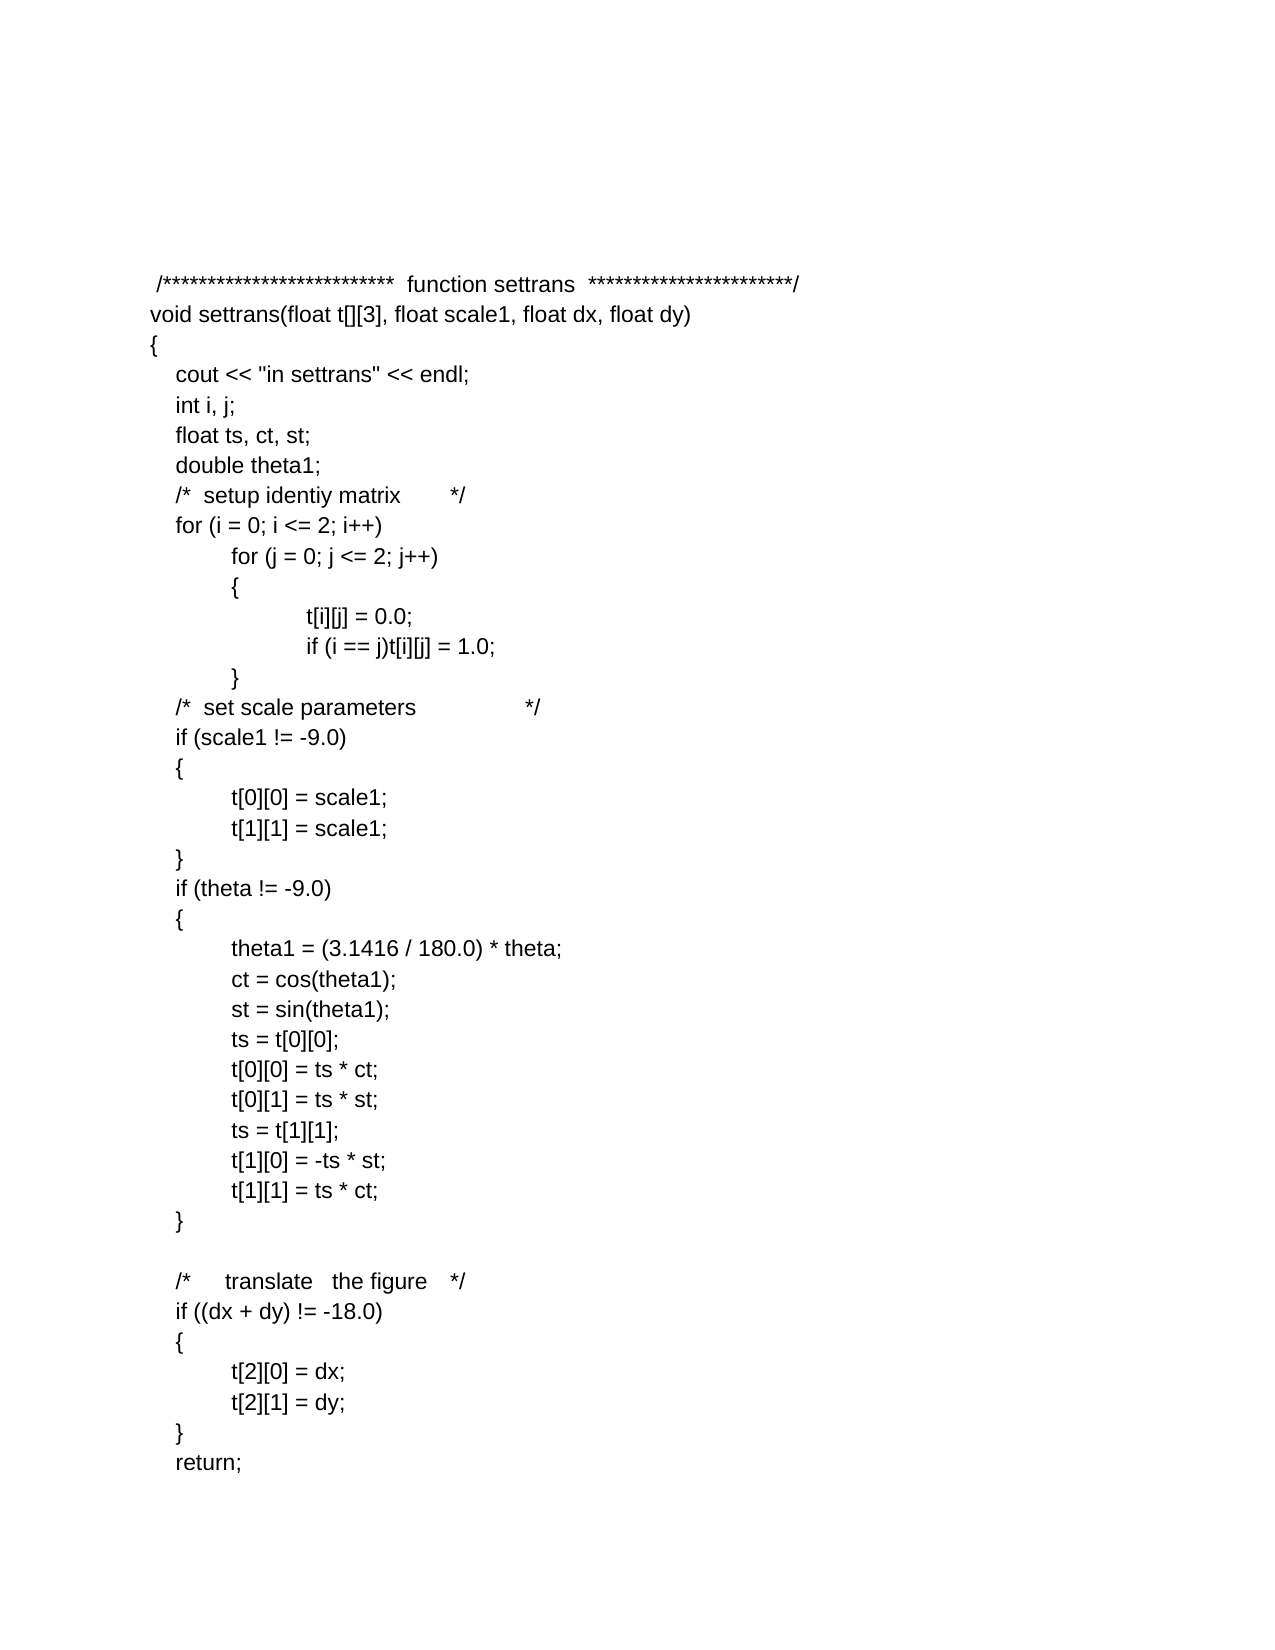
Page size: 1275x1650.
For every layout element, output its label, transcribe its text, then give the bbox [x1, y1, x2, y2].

text if (scale1 != -9.0) [150, 724, 1125, 750]
text if ((dx + dy) != -18.0) [150, 1298, 1125, 1324]
text t[2][0] = dx; [150, 1358, 1125, 1385]
text { [150, 573, 1125, 599]
text ts = t[1][1]; [150, 1117, 1125, 1143]
text { [150, 905, 1125, 932]
text /* setup identiy matrix */ [150, 482, 1125, 509]
text t[1][1] = scale1; [150, 814, 1125, 841]
text t[i][j] = 0.0; [150, 603, 1125, 629]
text for (j = 0; j <= 2; j++) [150, 543, 1125, 569]
text float ts, ct, st; [150, 422, 1125, 448]
text { [150, 754, 1125, 781]
text } [150, 845, 1125, 871]
text } [150, 1419, 1125, 1445]
text int i, j; [150, 392, 1125, 418]
text } [150, 663, 1125, 690]
text double theta1; [150, 452, 1125, 478]
text cout << "in settrans" << endl; [150, 361, 1125, 388]
text } [150, 1207, 1125, 1234]
text void settrans(float t[][3], float scale1, float dx, float dy) [150, 301, 1125, 327]
text ct = cos(theta1); [150, 966, 1125, 992]
text t[0][0] = scale1; [150, 784, 1125, 811]
text t[1][1] = ts * ct; [150, 1177, 1125, 1203]
text t[0][1] = ts * st; [150, 1086, 1125, 1113]
text theta1 = (3.1416 / 180.0) * theta; [150, 935, 1125, 962]
text st = sin(theta1); [150, 996, 1125, 1022]
text for (i = 0; i <= 2; i++) [150, 512, 1125, 539]
text /* translate the figure */ [150, 1268, 1125, 1294]
text /************************** function settrans ***********************/ [150, 271, 1125, 297]
text t[0][0] = ts * ct; [150, 1056, 1125, 1083]
text t[2][1] = dy; [150, 1388, 1125, 1415]
text ts = t[0][0]; [150, 1026, 1125, 1052]
text return; [150, 1449, 1125, 1475]
text /* set scale parameters */ [150, 694, 1125, 720]
text { [150, 1328, 1125, 1354]
text t[1][0] = -ts * st; [150, 1147, 1125, 1173]
text if (i == j)t[i][j] = 1.0; [150, 633, 1125, 660]
text if (theta != -9.0) [150, 875, 1125, 901]
text { [150, 331, 1125, 358]
